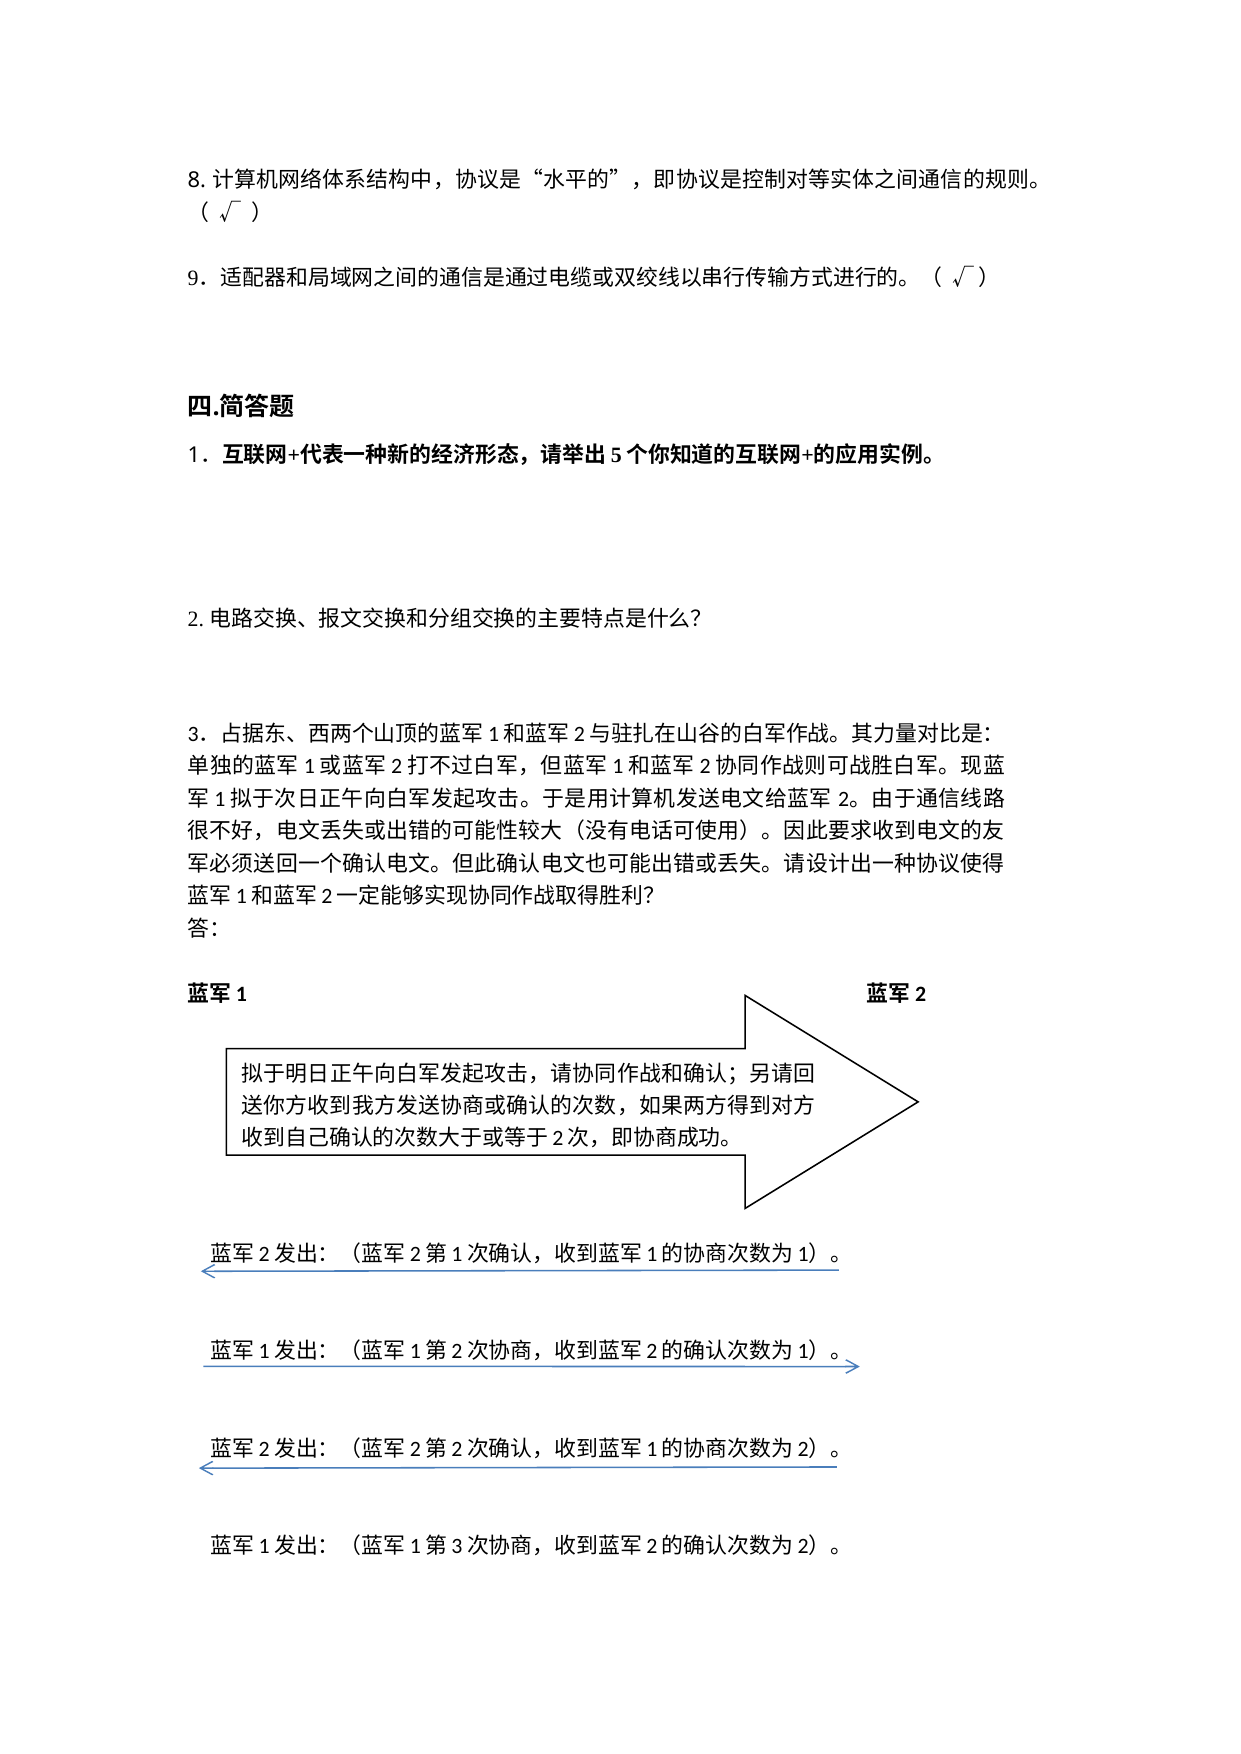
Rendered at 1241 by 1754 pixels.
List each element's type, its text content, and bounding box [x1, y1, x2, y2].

text 蓝军2发出：（蓝军2第1次确认，收到蓝军1的协商次数为1）。 [210, 1235, 1053, 1268]
text 蓝军2发出：（蓝军2第2次确认，收到蓝军1的协商次数为2）。 [210, 1430, 1053, 1463]
text 3．占据东、西两个山顶的蓝军1和蓝军2与驻扎在山谷的白军作战。其力量对比是：单独的蓝军1或蓝军2打不过白军，但蓝军1和蓝军2协同作战则可战胜白军。现蓝军1拟于次日正午向白军发起攻击。于是用计算机发送电文给蓝军2。由于通信线路很不好，电文丢失或出错的可能性较大（没有电话可使用）。因此要求收到电文的友军必须送回一个确认电文。但此确认电文也可能出错或丢失。请设计出一种协议使得蓝军1和蓝军2一定能够实现协同作战取得胜利？ [187, 715, 1005, 910]
text 蓝军1 蓝军2 [187, 975, 1053, 1008]
text 2. 电路交换、报文交换和分组交换的主要特点是什么？ [187, 601, 1053, 633]
text 答： [187, 910, 1053, 943]
text 四.简答题 [187, 372, 1053, 437]
text 蓝军1发出：（蓝军1第3次协商，收到蓝军2的确认次数为2）。 [210, 1528, 1053, 1560]
text 8. 计算机网络体系结构中，协议是“水平的”，即协议是控制对等实体之间通信的规则。（ √ ） [187, 162, 1053, 227]
text 9．适配器和局域网之间的通信是通过电缆或双绞线以串行传输方式进行的。（ √ ） [187, 259, 1053, 291]
text 1．互联网+代表一种新的经济形态，请举出5个你知道的互联网+的应用实例。 [187, 437, 1053, 469]
text 蓝军1发出：（蓝军1第2次协商，收到蓝军2的确认次数为1）。 [210, 1333, 1053, 1365]
